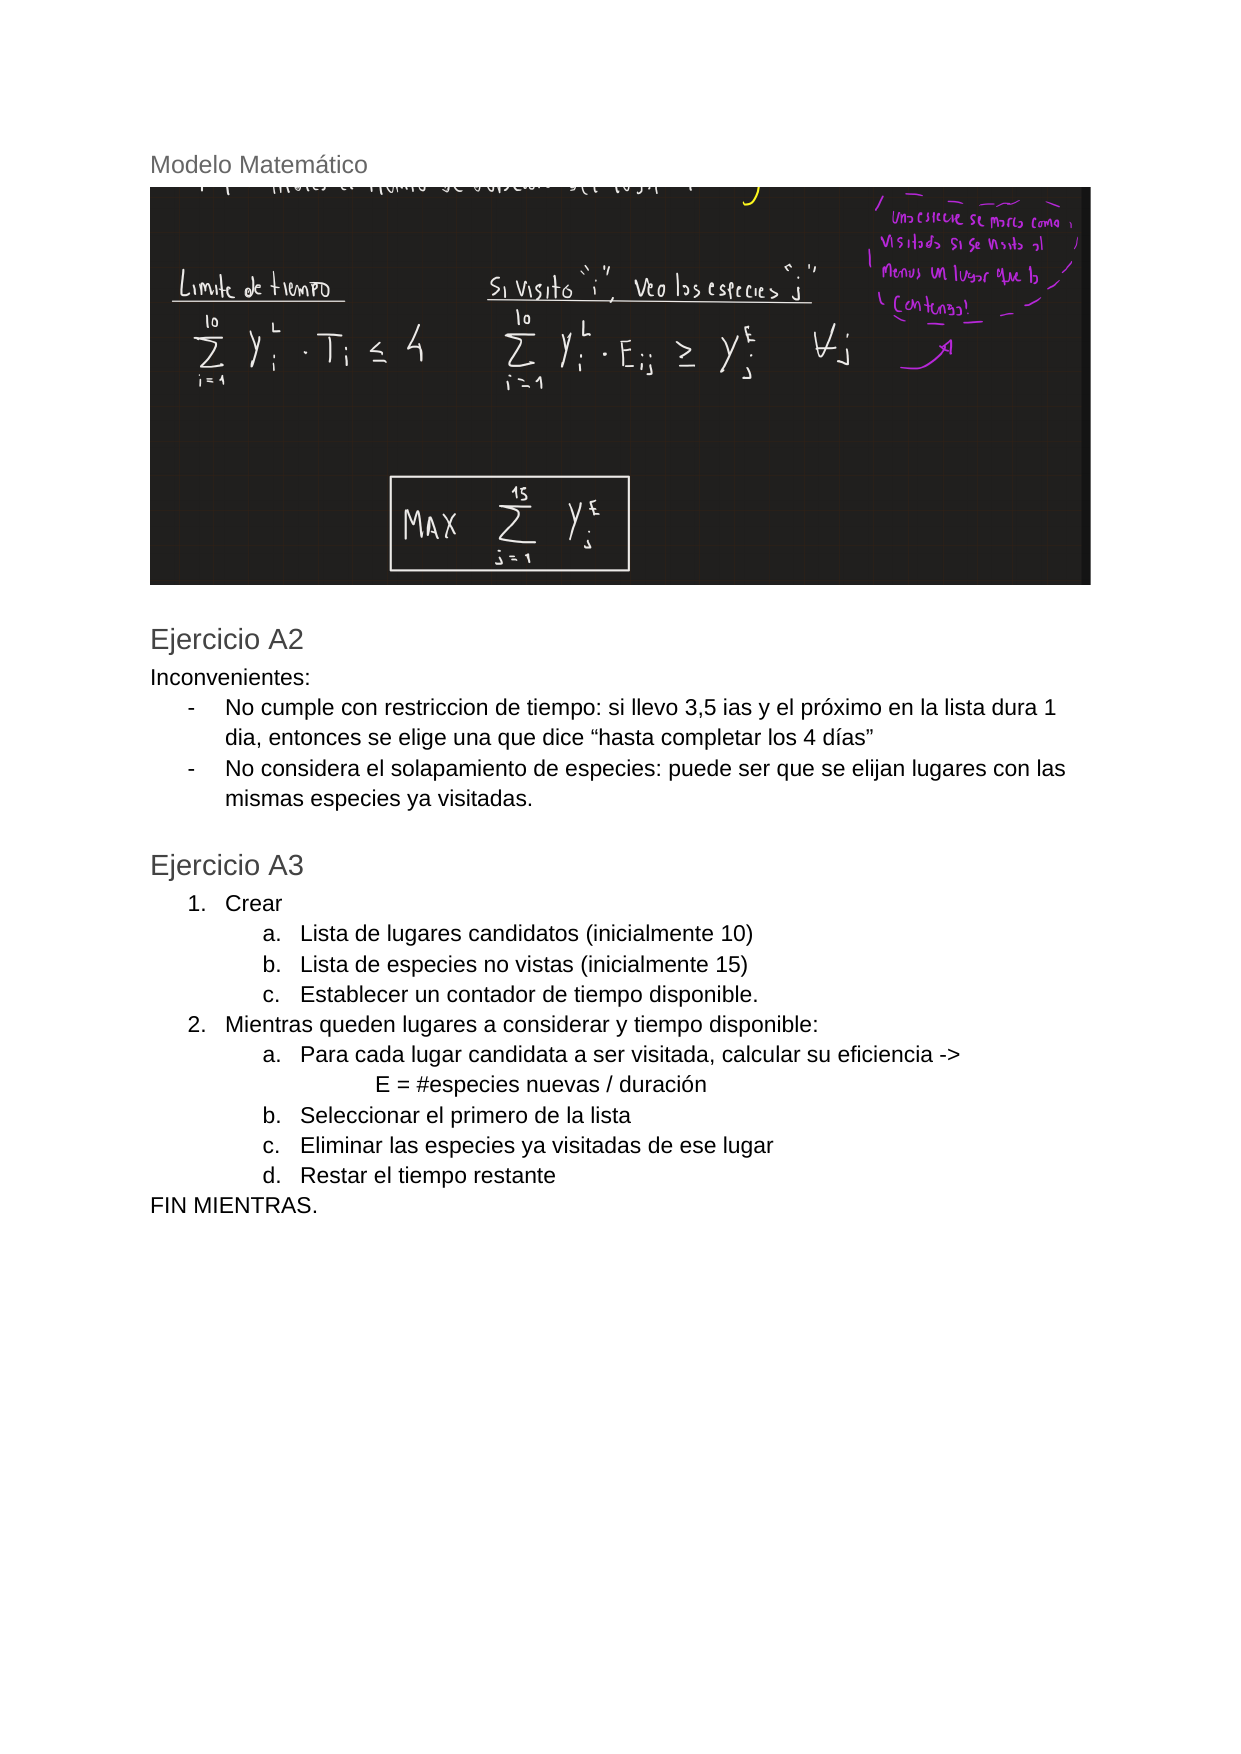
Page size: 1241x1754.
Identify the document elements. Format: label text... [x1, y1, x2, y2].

list Lista de especies no vistas (inicialmente 15) [262, 951, 1090, 977]
subtitle Ejercicio A2 [150, 622, 1090, 656]
list Para cada lugar candidata a ser visitada, calcular su eficiencia -> [262, 1041, 1090, 1067]
list Crear [187, 890, 1090, 916]
list No cumple con restriccion de tiempo: si llevo 3,5 ias y el próximo en la lista dura 1 dia, entonces se elige una que dice “hasta completar los 4 días” [187, 694, 1090, 751]
picture [150, 187, 1091, 585]
list Restar el tiempo restante [262, 1162, 1090, 1188]
list Establecer un contador de tiempo disponible. [262, 981, 1090, 1007]
subtitle Modelo Matemático [150, 150, 1090, 179]
list Seleccionar el primero de la lista [262, 1102, 1090, 1128]
text E = #especies nuevas / duración [150, 1071, 1090, 1098]
text FIN MIENTRAS. [150, 1192, 1090, 1218]
list Lista de lugares candidatos (inicialmente 10) [262, 920, 1090, 947]
subtitle Ejercicio A3 [150, 848, 1090, 882]
list No considera el solapamiento de especies: puede ser que se elijan lugares con las mismas especies ya visitadas. [187, 754, 1090, 811]
list Mientras queden lugares a considerar y tiempo disponible: [187, 1011, 1090, 1037]
list Eliminar las especies ya visitadas de ese lugar [262, 1132, 1090, 1158]
text Inconvenientes: [150, 664, 1090, 690]
